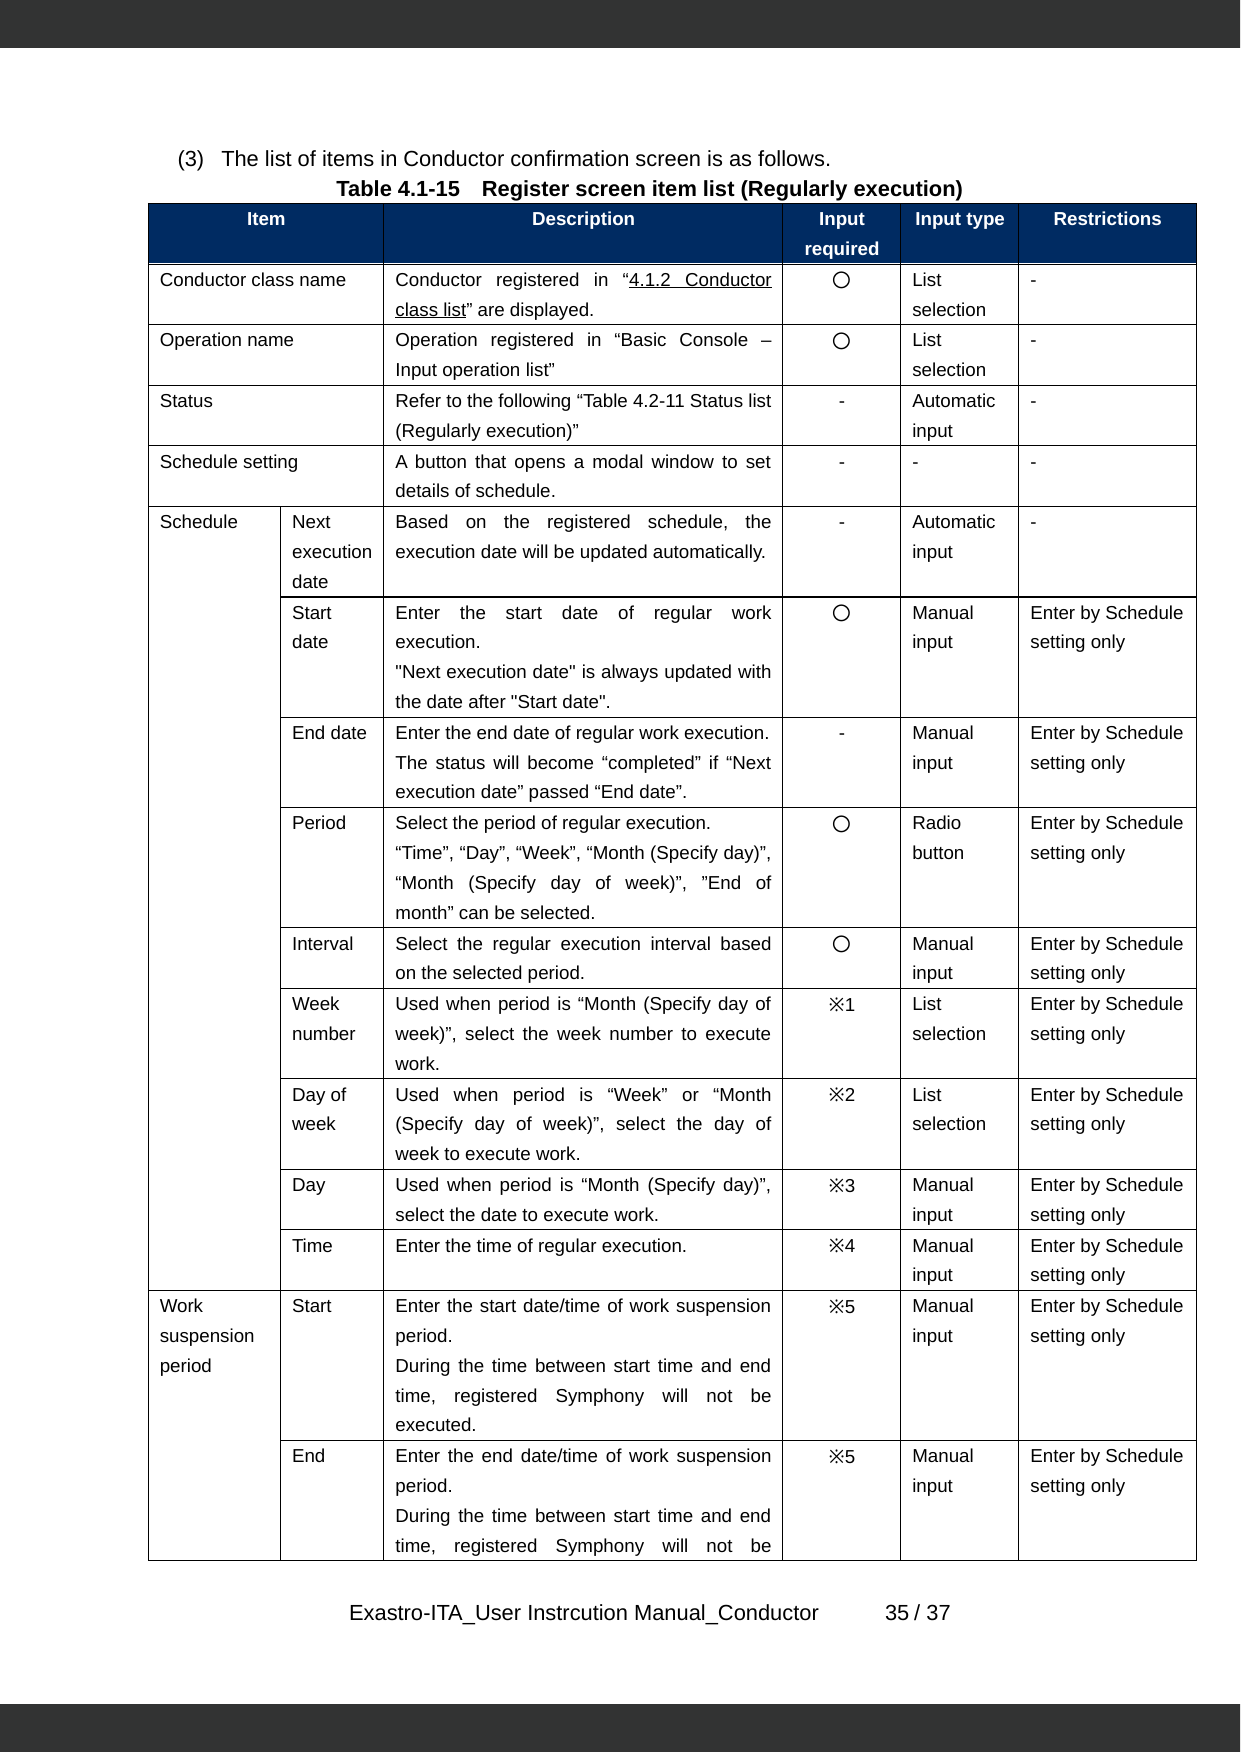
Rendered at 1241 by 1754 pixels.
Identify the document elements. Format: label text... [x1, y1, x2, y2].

table_cell Enter by Schedule setting only [1019, 1079, 1196, 1169]
table_cell A button that opens a modal window to set details of schedule. [384, 446, 782, 506]
table_cell Day of week [281, 1079, 383, 1169]
table_cell Interval [281, 928, 383, 988]
table_cell - [901, 446, 1018, 506]
table_cell Enter by Schedule setting only [1019, 1291, 1196, 1440]
table_cell Conductor registered in “4.1.2 Conductor class list” are displayed. [384, 265, 782, 324]
table_cell Work suspension period [149, 1291, 280, 1560]
table_cell Operation name [149, 325, 383, 385]
table_cell 〇 [783, 928, 900, 988]
table_cell Used when period is “Month (Specify day)”, select the date to execute work. [384, 1170, 782, 1229]
table_cell - [1019, 386, 1196, 445]
table_cell 〇 [783, 325, 900, 385]
table_cell Manual input [901, 1291, 1018, 1440]
table_cell Select the period of regular execution. “Time”, “Day”, “Week”, “Month (Specify day)”, “Month (Specify day of week)”, ”End of month” can be selected. [384, 808, 782, 927]
table_cell Time [281, 1230, 383, 1290]
table_cell Manual input [901, 1230, 1018, 1290]
table_cell Manual input [901, 1441, 1018, 1560]
table_cell Week number [281, 989, 383, 1078]
table_cell Conductor class name [149, 265, 383, 324]
table_cell - [1019, 446, 1196, 506]
table_cell Period [281, 808, 383, 927]
picture [0, 1704, 1241, 1752]
table_cell List selection [901, 265, 1018, 324]
table_cell Enter by Schedule setting only [1019, 1230, 1196, 1290]
table_cell List selection [901, 989, 1018, 1078]
table_header Input required [783, 204, 900, 263]
table_cell Automatic input [901, 507, 1018, 596]
table_cell 〇 [783, 598, 900, 717]
table_cell Enter the start date of regular work execution. "Next execution date" is always updated with the date after "Start date". [384, 598, 782, 717]
table_cell 〇 [783, 265, 900, 324]
table_cell - [783, 386, 900, 445]
table_cell - [783, 446, 900, 506]
table_cell Enter by Schedule setting only [1019, 808, 1196, 927]
table_header Input type [901, 204, 1018, 263]
list The list of items in Conductor confirmation screen is as follows. [177, 143, 1152, 173]
table_cell End [281, 1441, 383, 1560]
table_cell Automatic input [901, 386, 1018, 445]
table_cell Based on the registered schedule, the execution date will be updated automatically. [384, 507, 782, 596]
table_cell Enter the end date/time of work suspension period. During the time between start time and end time, registered Symphony will not be executed. [384, 1441, 782, 1560]
table_cell Used when period is “Week” or “Month (Specify day of week)”, select the day of week to execute work. [384, 1079, 782, 1169]
table_cell Next execution date [281, 507, 383, 596]
table_cell Enter by Schedule setting only [1019, 1441, 1196, 1560]
table_cell Schedule [149, 507, 280, 1290]
table_cell Schedule setting [149, 446, 383, 506]
table_cell List selection [901, 1079, 1018, 1169]
table_cell Enter the start date/time of work suspension period. During the time between start time and end time, registered Symphony will not be executed. [384, 1291, 782, 1440]
table_header Item [149, 204, 383, 263]
table_cell - [783, 507, 900, 596]
table_cell 〇 [783, 808, 900, 927]
table_cell Used when period is “Month (Specify day of week)”, select the week number to execute work. [384, 989, 782, 1078]
table_cell Enter by Schedule setting only [1019, 718, 1196, 807]
table_cell List selection [901, 325, 1018, 385]
table_cell Enter by Schedule setting only [1019, 989, 1196, 1078]
table_header Restrictions [1019, 204, 1196, 263]
table_cell - [1019, 507, 1196, 596]
table_cell Start date [281, 598, 383, 717]
table_cell Enter by Schedule setting only [1019, 1170, 1196, 1229]
table_cell - [783, 718, 900, 807]
table_cell Refer to the following “Table 4.2-11 Status list (Regularly execution)” [384, 386, 782, 445]
table_cell End date [281, 718, 383, 807]
table_cell ※5 [783, 1291, 900, 1440]
table_cell Enter the time of regular execution. [384, 1230, 782, 1290]
table_cell Manual input [901, 718, 1018, 807]
table_cell Day [281, 1170, 383, 1229]
table_cell Enter by Schedule setting only [1019, 928, 1196, 988]
table_cell - [1019, 265, 1196, 324]
table_cell Manual input [901, 928, 1018, 988]
table_cell Operation registered in “Basic Console – Input operation list” [384, 325, 782, 385]
table_cell ※4 [783, 1230, 900, 1290]
table_cell ※2 [783, 1079, 900, 1169]
table_cell Manual input [901, 598, 1018, 717]
table_cell Enter by Schedule setting only [1019, 598, 1196, 717]
table_cell ※1 [783, 989, 900, 1078]
table_cell Manual input [901, 1170, 1018, 1229]
text Table 4.1-15 Register screen item list (Regularly execution) [148, 173, 1152, 203]
table_cell Radio button [901, 808, 1018, 927]
table_cell Status [149, 386, 383, 445]
table_cell Start [281, 1291, 383, 1440]
picture [0, 0, 1241, 48]
table_cell - [1019, 325, 1196, 385]
table_header Description [384, 204, 782, 263]
table_cell Select the regular execution interval based on the selected period. [384, 928, 782, 988]
table_cell Enter the end date of regular work execution. The status will become “completed” if “Next execution date” passed “End date”. [384, 718, 782, 807]
table_cell ※5 [783, 1441, 900, 1560]
table_cell ※3 [783, 1170, 900, 1229]
